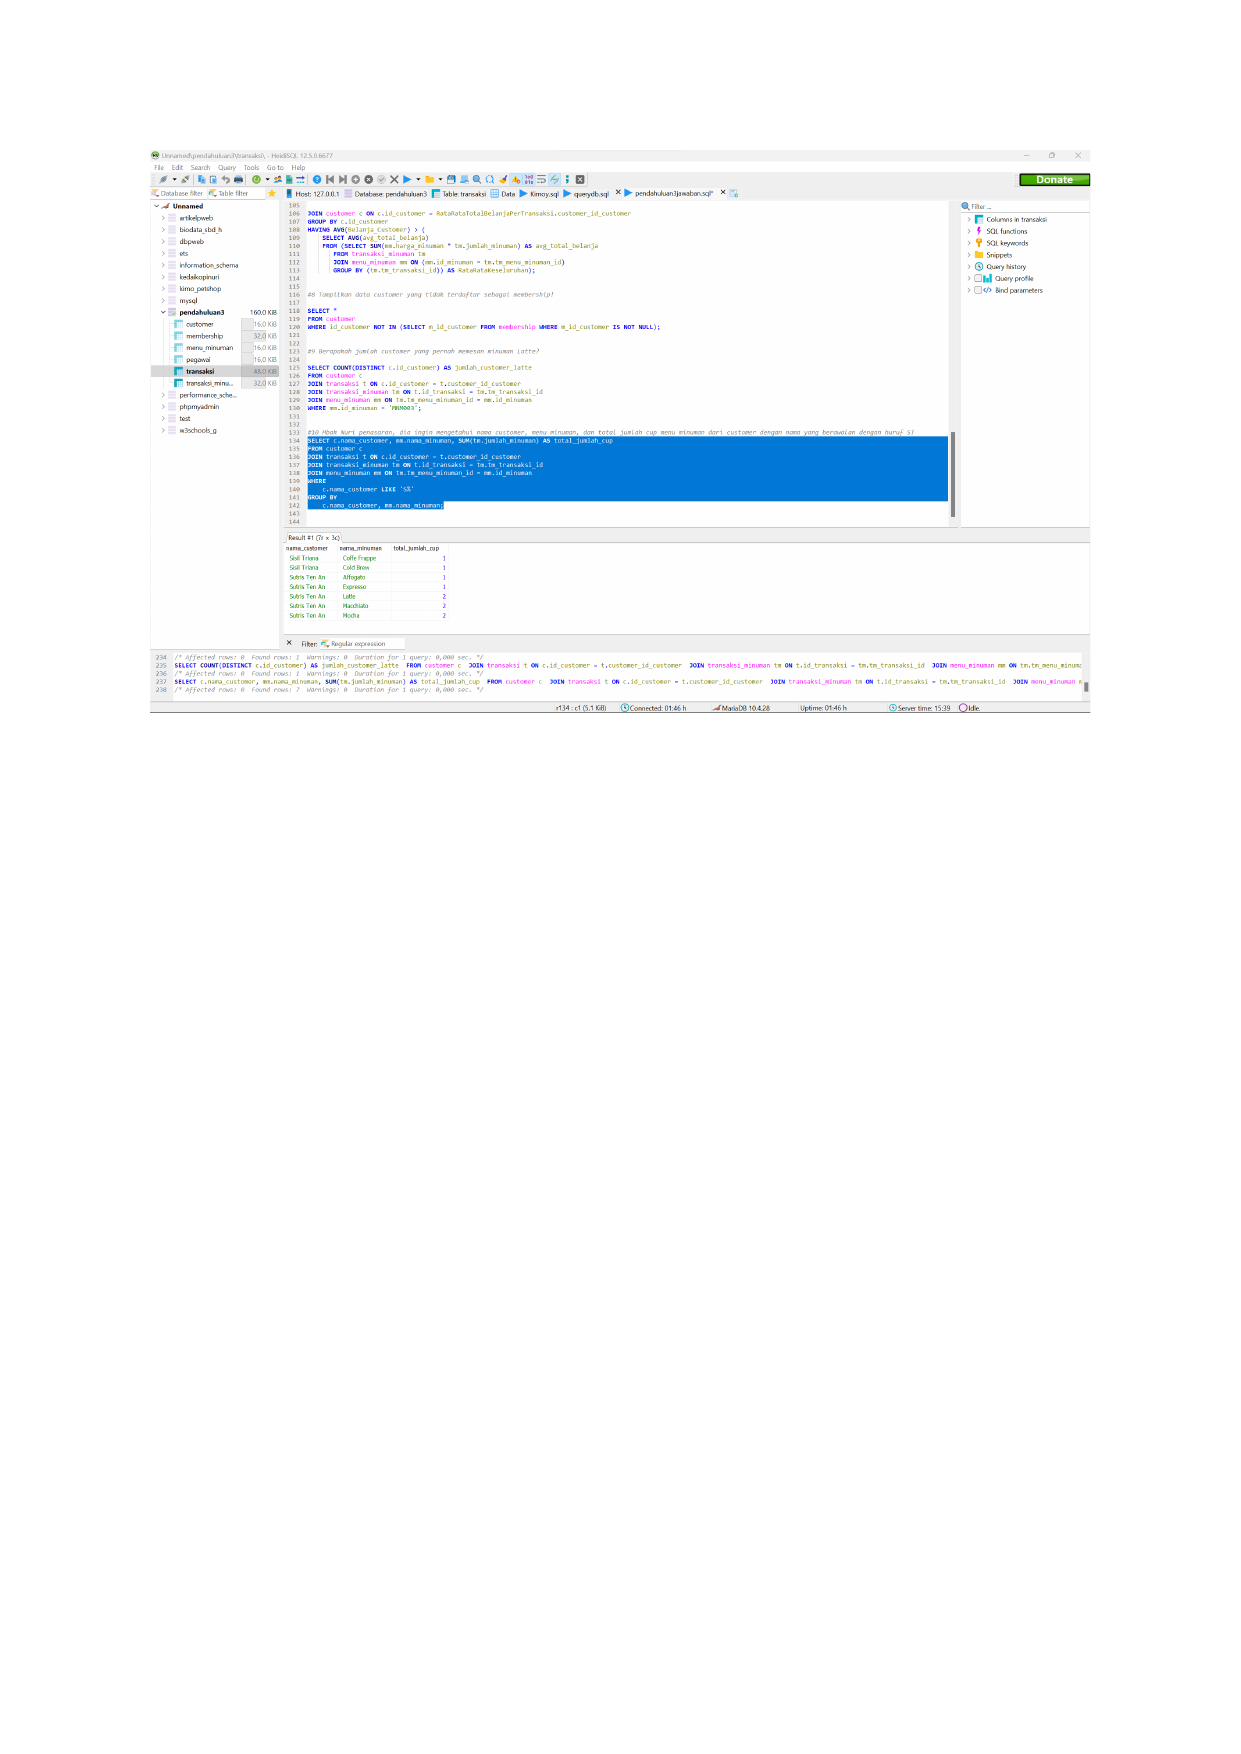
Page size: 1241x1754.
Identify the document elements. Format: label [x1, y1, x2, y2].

picture [150, 150, 1091, 713]
